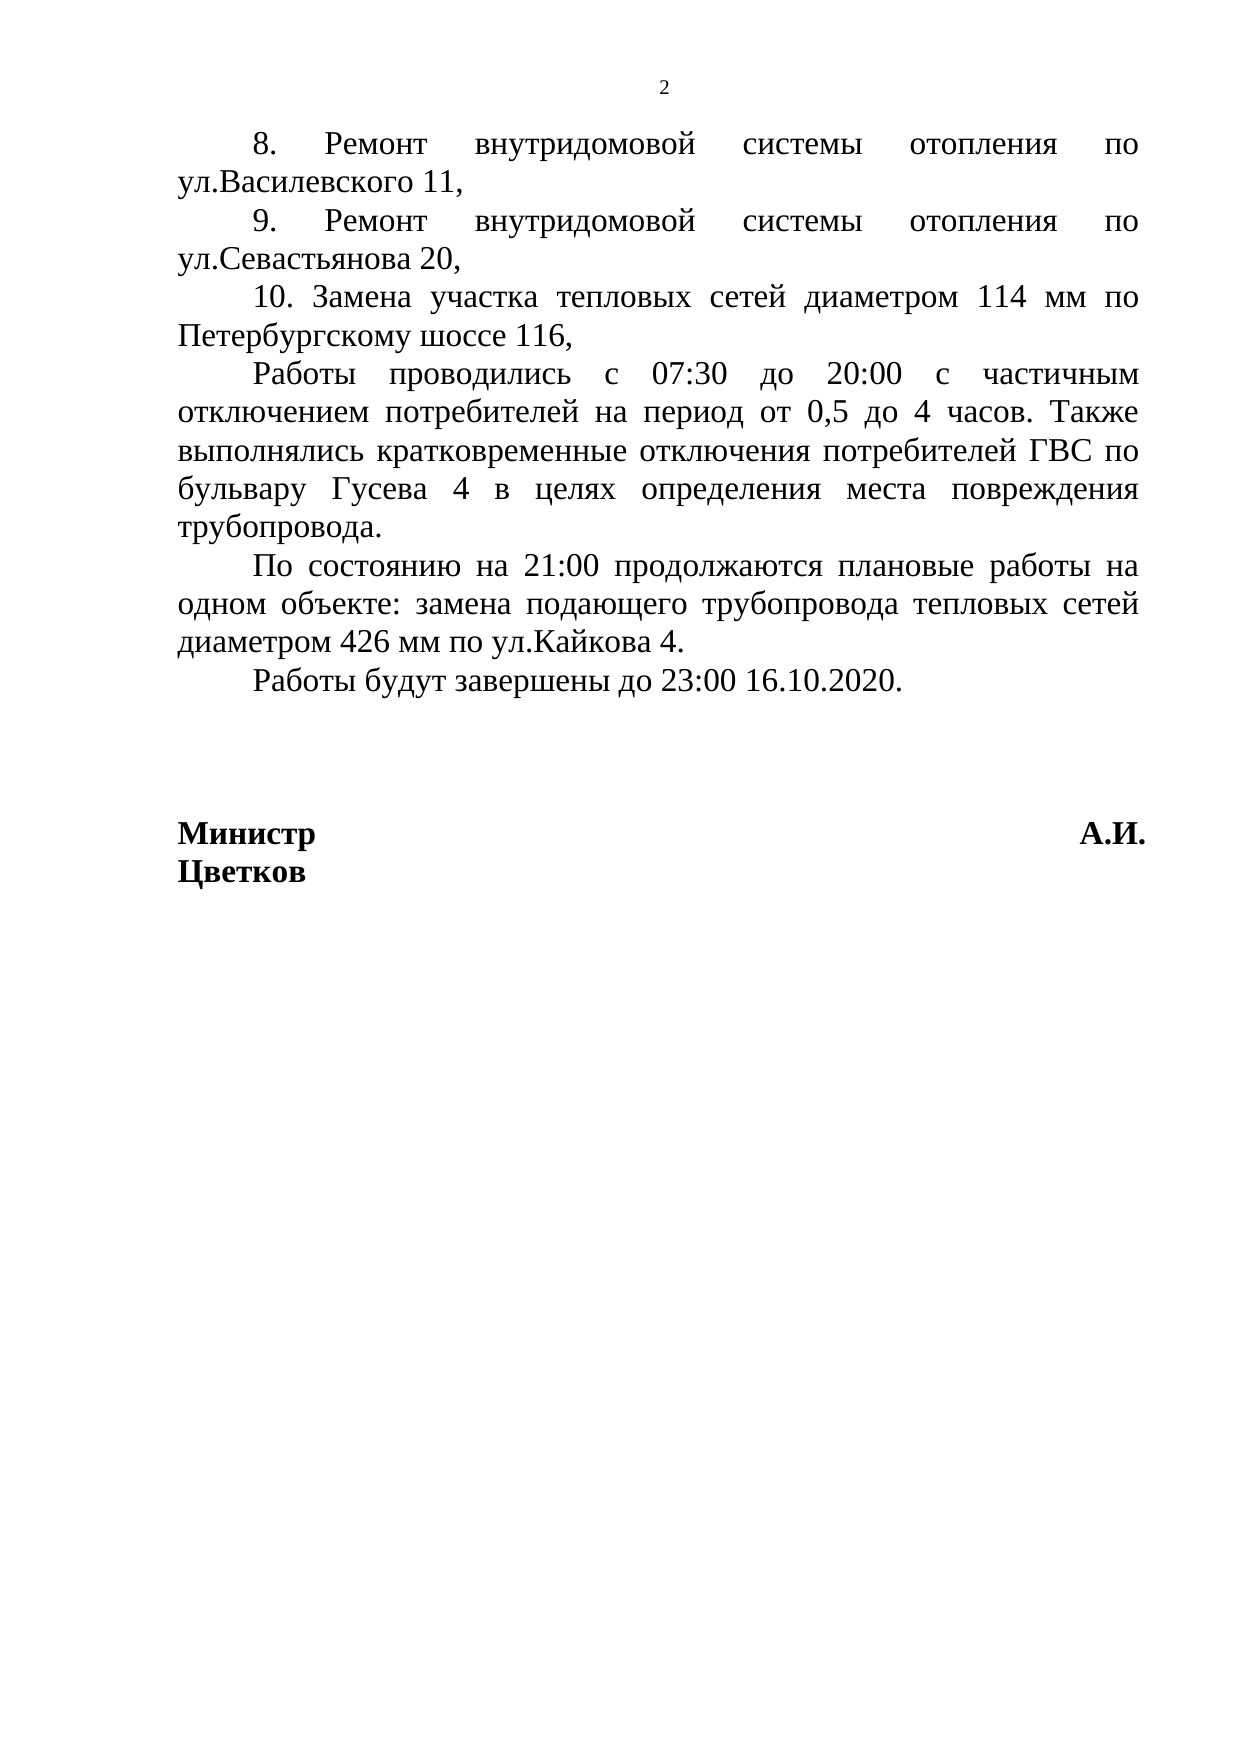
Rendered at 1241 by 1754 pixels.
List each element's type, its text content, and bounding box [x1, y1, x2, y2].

text Работы будут завершены до 23:00 16.10.2020. [177, 660, 1140, 698]
text Работы проводились с 07:30 до 20:00 с частичным отключением потребителей на период от 0,5 до 4 часов. Также выполнялись кратковременные отключения потребителей ГВС по бульвару Гусева 4 в целях определения места повреждения трубопровода. [177, 353, 1140, 545]
text 8. Ремонт внутридомовой системы отопления по ул.Василевского 11, [177, 123, 1140, 200]
text Министр А.И. Цветков [177, 813, 1152, 890]
text 9. Ремонт внутридомовой системы отопления по ул.Севастьянова 20, [177, 200, 1140, 276]
text 10. Замена участка тепловых сетей диаметром 114 мм по Петербургскому шоссе 116, [177, 276, 1140, 353]
text По состоянию на 21:00 продолжаются плановые работы на одном объекте: замена подающего трубопровода тепловых сетей диаметром 426 мм по ул.Кайкова 4. [177, 545, 1140, 660]
